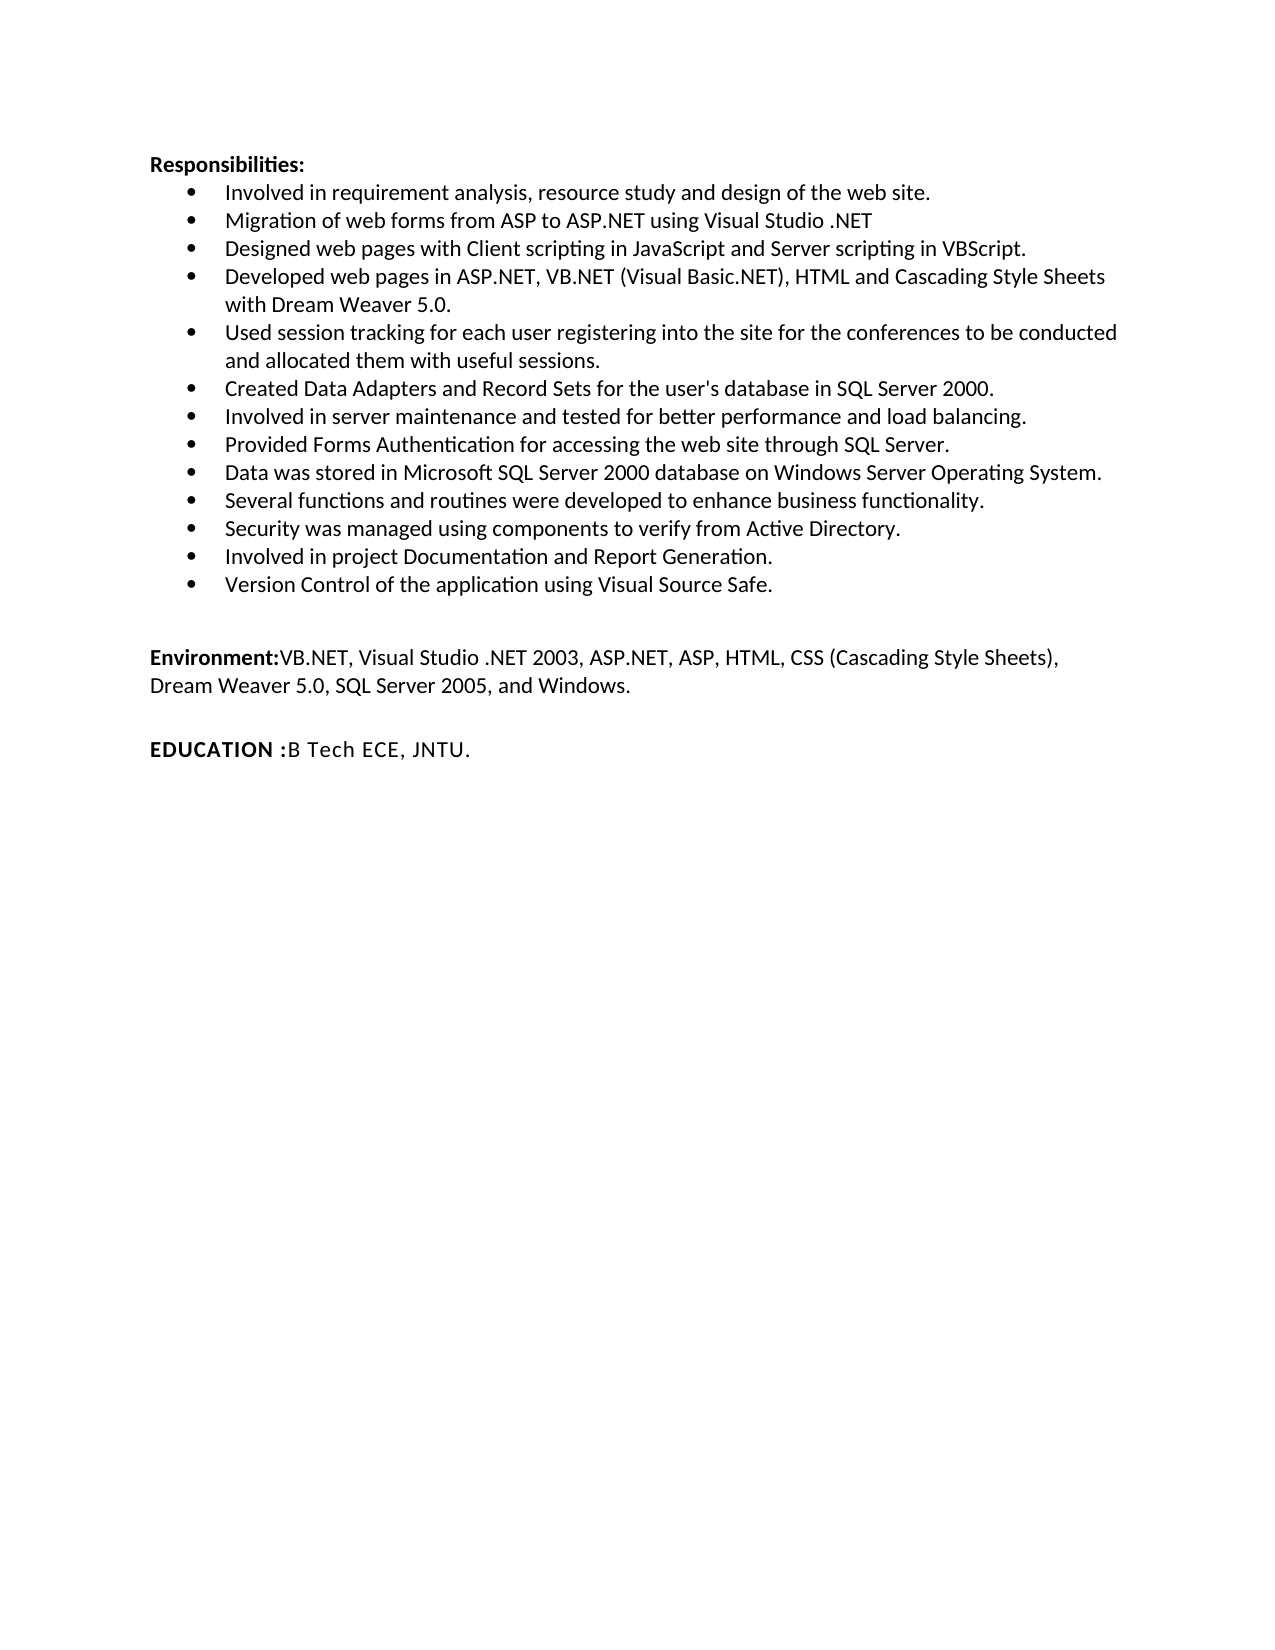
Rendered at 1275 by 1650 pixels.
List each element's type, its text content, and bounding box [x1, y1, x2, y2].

text Responsibilities: [150, 150, 1125, 178]
list Version Control of the application using Visual Source Safe. [187, 570, 1125, 598]
list Involved in requirement analysis, resource study and design of the web site. [187, 178, 1125, 206]
list Used session tracking for each user registering into the site for the conferences to be conducted and allocated them with useful sessions. [187, 318, 1125, 374]
list Involved in server maintenance and tested for better performance and load balancing. [187, 402, 1125, 430]
list Provided Forms Authentication for accessing the web site through SQL Server. [187, 430, 1125, 458]
list Security was managed using components to verify from Active Directory. [187, 514, 1125, 542]
list Data was stored in Microsoft SQL Server 2000 database on Windows Server Operating System. [187, 458, 1125, 486]
list Migration of web forms from ASP to ASP.NET using Visual Studio .NET [187, 206, 1125, 234]
list Developed web pages in ASP.NET, VB.NET (Visual Basic.NET), HTML and Cascading Style Sheets with Dream Weaver 5.0. [187, 262, 1125, 318]
list Designed web pages with Client scripting in JavaScript and Server scripting in VBScript. [187, 234, 1125, 262]
list EDUCATION :B Tech ECE, JNTU. [150, 735, 1125, 763]
list Involved in project Documentation and Report Generation. [187, 542, 1125, 570]
text Environment:VB.NET, Visual Studio .NET 2003, ASP.NET, ASP, HTML, CSS (Cascading Style Sheets), Dream Weaver 5.0, SQL Server 2005, and Windows. [150, 643, 1125, 699]
list Created Data Adapters and Record Sets for the user's database in SQL Server 2000. [187, 374, 1125, 402]
list Several functions and routines were developed to enhance business functionality. [187, 486, 1125, 514]
